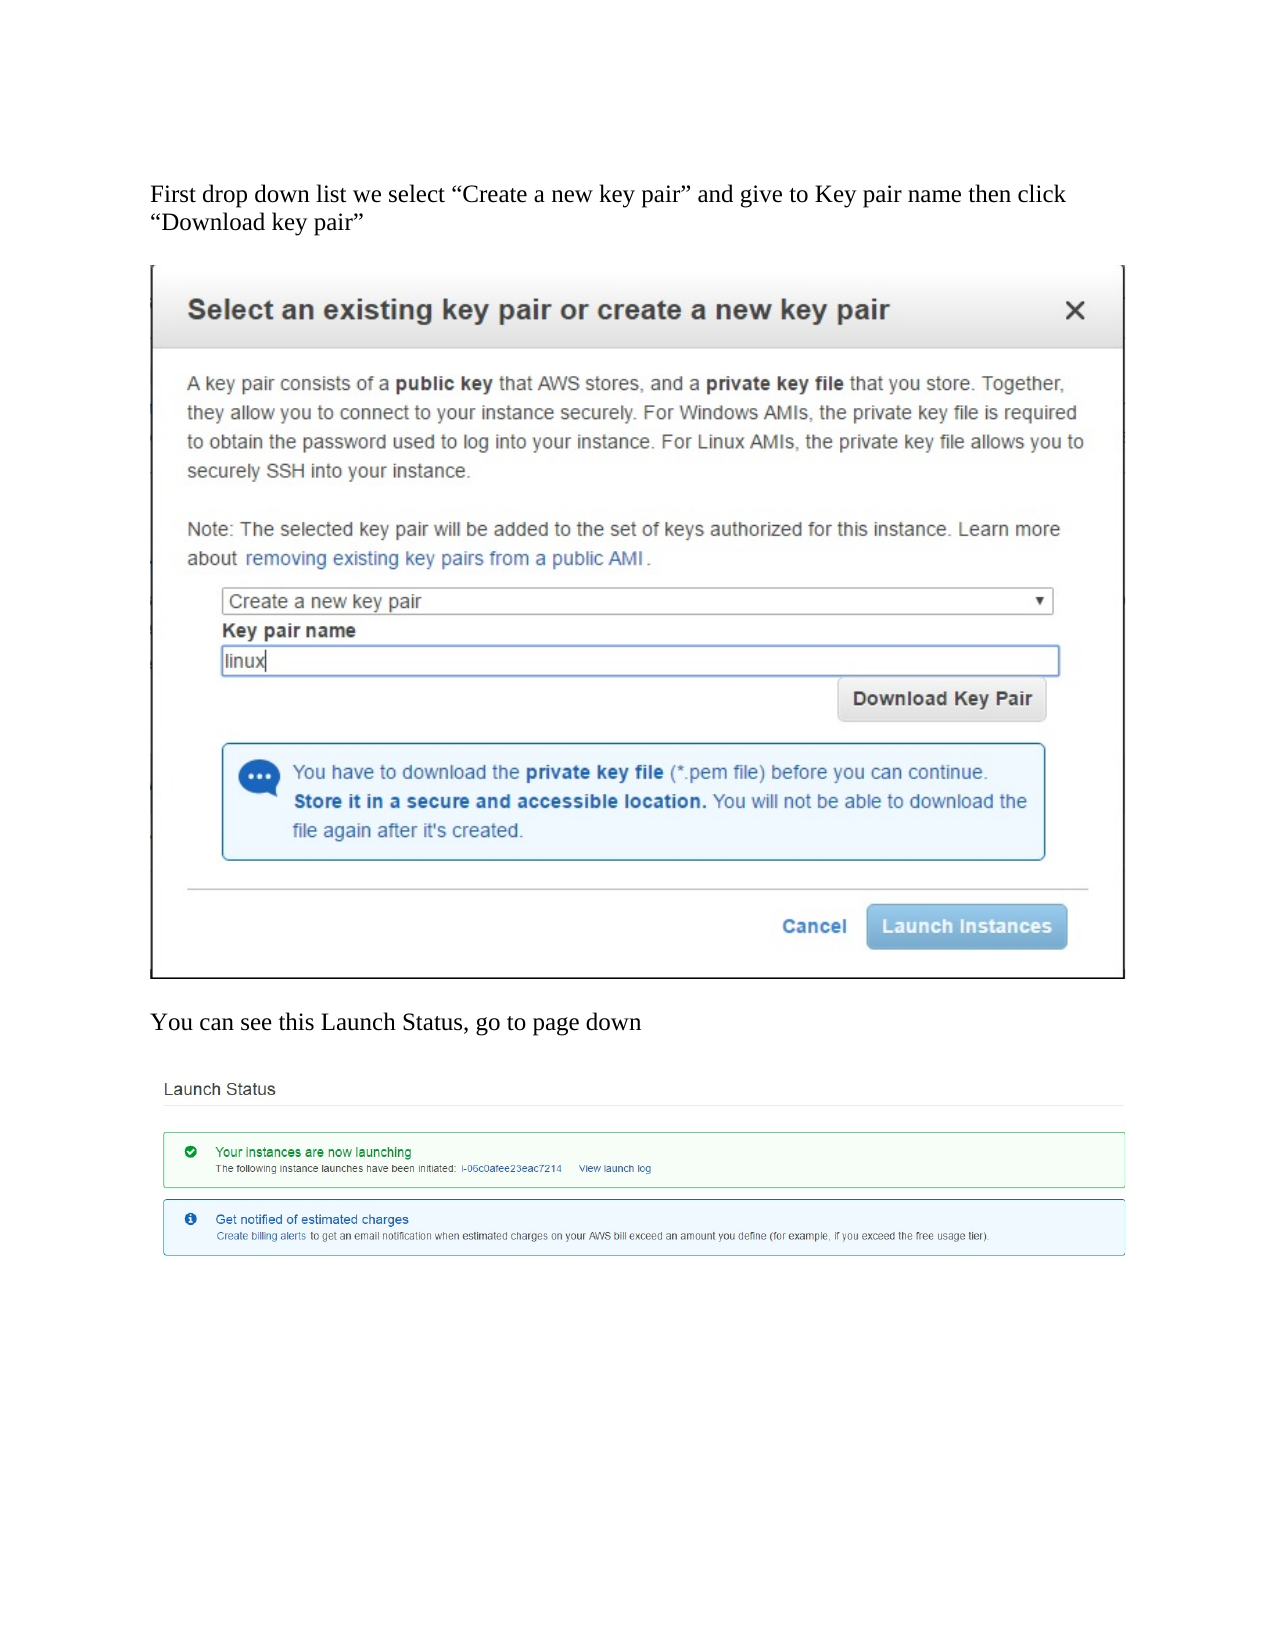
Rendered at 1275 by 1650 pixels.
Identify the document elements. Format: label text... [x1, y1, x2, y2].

text First drop down list we select “Create a new key pair” and give to Key pair name then click “Download key pair” [150, 179, 1125, 236]
picture [150, 1064, 1125, 1261]
picture [150, 265, 1125, 979]
text You can see this Launch Status, go to page down [150, 1007, 1125, 1036]
